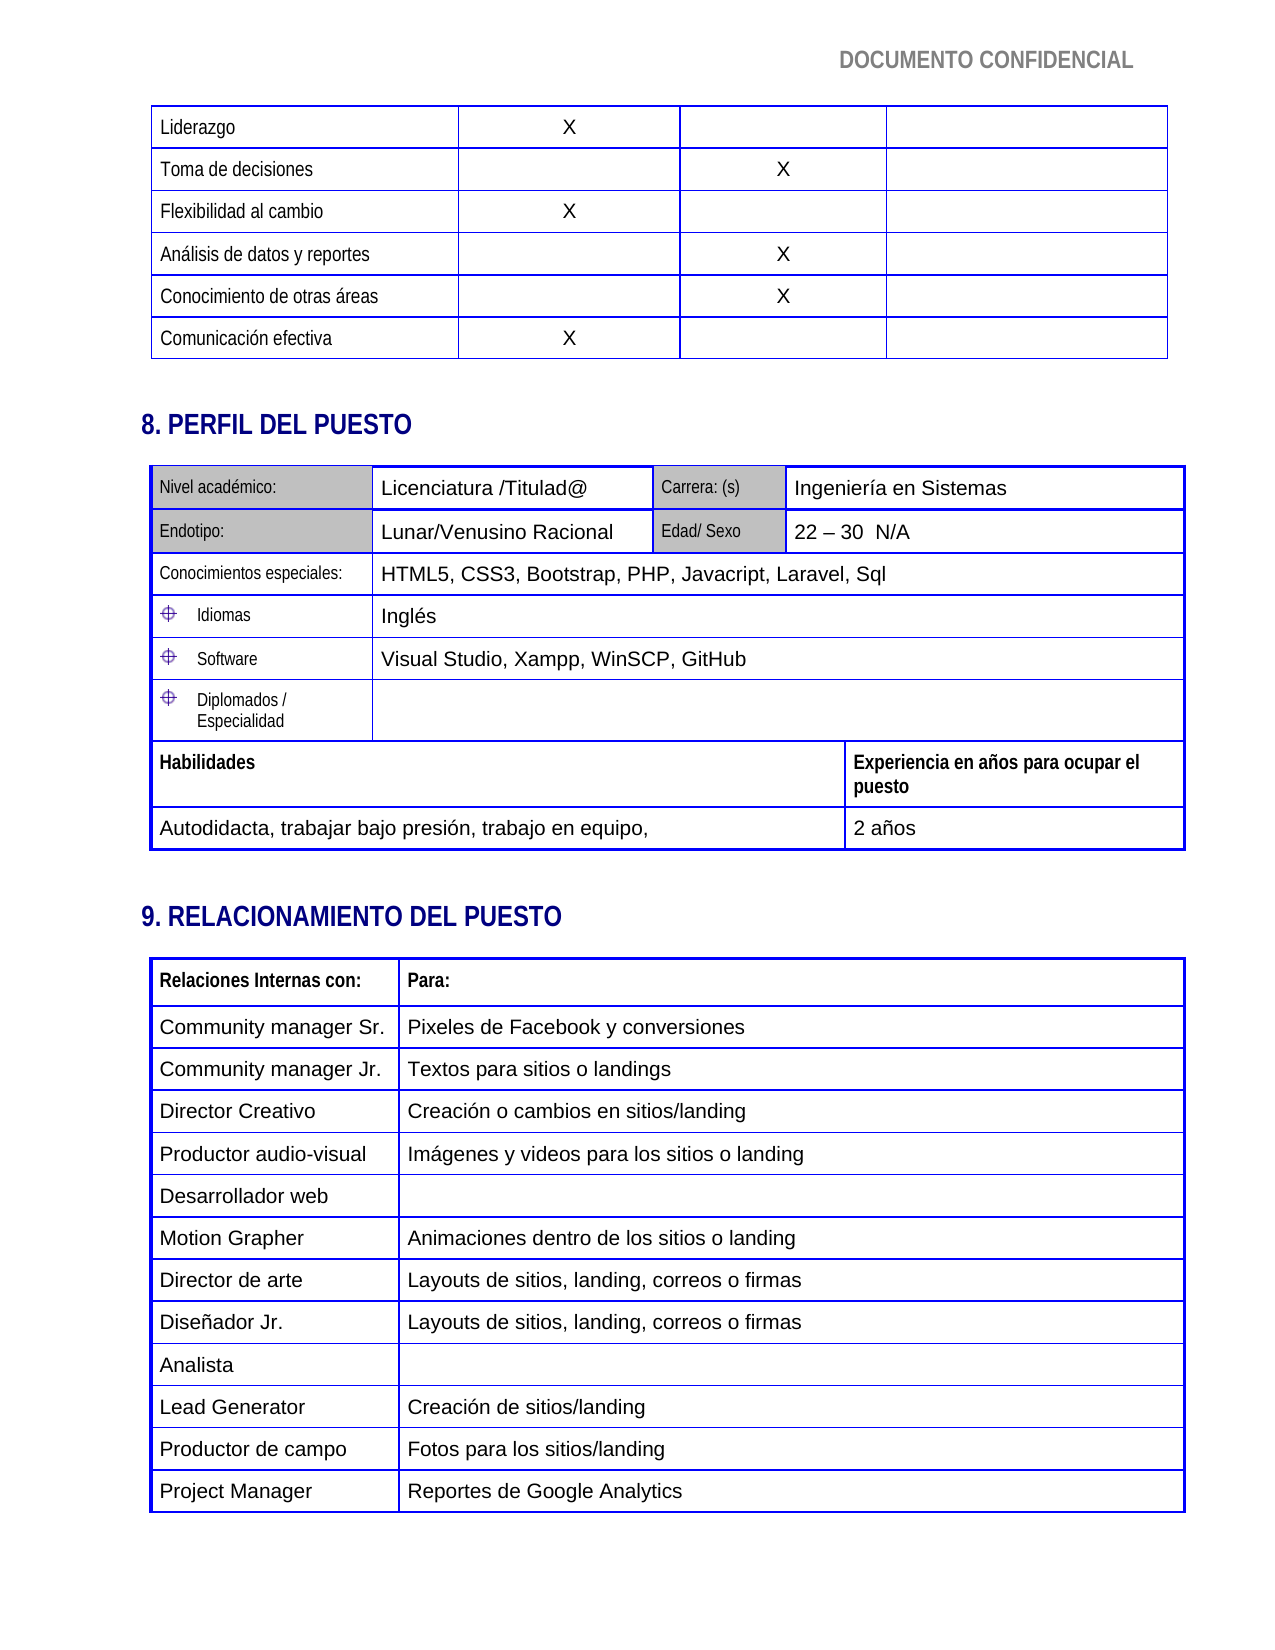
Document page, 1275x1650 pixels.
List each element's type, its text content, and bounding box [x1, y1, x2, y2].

table_cell Community manager Jr. [153, 1049, 398, 1089]
table_cell Flexibilidad al cambio [152, 191, 458, 232]
text 8. PERFIL DEL PUESTO [141, 407, 1134, 441]
table_cell [887, 276, 1167, 316]
table_cell Motion Grapher [153, 1218, 398, 1258]
table_cell Lunar/Venusino Racional [373, 511, 652, 552]
table_cell Layouts de sitios, landing, correos o firmas [400, 1302, 1183, 1342]
picture [160, 605, 177, 622]
table_cell Idiomas [153, 596, 372, 636]
table_cell [887, 191, 1167, 232]
table_cell Analista [153, 1344, 398, 1385]
table_cell Imágenes y videos para los sitios o landing [400, 1133, 1183, 1174]
table_cell Toma de decisiones [152, 149, 458, 189]
table_cell [459, 233, 679, 274]
table_cell Animaciones dentro de los sitios o landing [400, 1218, 1183, 1258]
table_cell Fotos para los sitios/landing [400, 1428, 1183, 1469]
table_header Relaciones Internas con: [153, 960, 398, 1005]
table_cell Edad/ Sexo [654, 510, 785, 552]
table_cell Pixeles de Facebook y conversiones [400, 1007, 1183, 1047]
table_header Ingeniería en Sistemas [787, 468, 1183, 508]
table_cell [681, 107, 886, 147]
table_cell [459, 276, 679, 316]
table_cell [400, 1175, 1183, 1216]
table_cell X [459, 318, 679, 358]
table_cell Textos para sitios o landings [400, 1049, 1183, 1089]
table_cell Reportes de Google Analytics [400, 1471, 1183, 1511]
table_cell 2 años [846, 808, 1183, 848]
table_cell X [681, 149, 886, 189]
table_cell Creación o cambios en sitios/landing [400, 1091, 1183, 1132]
table_cell X [681, 276, 886, 316]
table_header Nivel académico: [153, 466, 372, 508]
table_cell [681, 191, 886, 232]
table_cell Endotipo: [153, 510, 372, 552]
table_cell Diseñador Jr. [153, 1302, 398, 1342]
table_cell [887, 318, 1167, 358]
table_cell Productor de campo [153, 1428, 398, 1469]
table_cell Visual Studio, Xampp, WinSCP, GitHub [373, 638, 1183, 679]
text 9. RELACIONAMIENTO DEL PUESTO [141, 899, 1134, 933]
table_cell [681, 318, 886, 358]
table_header Para: [400, 960, 1183, 1005]
table_cell Liderazgo [152, 107, 458, 147]
table_cell [459, 149, 679, 189]
table_cell X [681, 233, 886, 274]
table_cell Director Creativo [153, 1091, 398, 1132]
table_cell [887, 149, 1167, 189]
table_cell Experiencia en años para ocupar el puesto [846, 742, 1183, 806]
table_cell Análisis de datos y reportes [152, 233, 458, 274]
table_cell X [459, 191, 679, 232]
table_cell [373, 680, 1183, 740]
table_cell Inglés [373, 596, 1183, 636]
table_cell Comunicación efectiva [152, 318, 458, 358]
picture [160, 648, 177, 665]
table_header Carrera: (s) [654, 466, 785, 508]
table_cell Project Manager [153, 1471, 398, 1511]
table_cell Lead Generator [153, 1386, 398, 1427]
table_cell [887, 107, 1167, 147]
table_cell Software [153, 638, 372, 679]
table_cell Autodidacta, trabajar bajo presión, trabajo en equipo, [153, 808, 844, 848]
table_cell [887, 233, 1167, 274]
table_cell Director de arte [153, 1260, 398, 1300]
table_cell Conocimiento de otras áreas [152, 276, 458, 316]
table_cell 22 – 30 N/A [787, 511, 1183, 552]
table_cell HTML5, CSS3, Bootstrap, PHP, Javacript, Laravel, Sql [373, 554, 1183, 594]
picture [160, 689, 177, 706]
table_cell Diplomados / Especialidad [153, 680, 372, 740]
table_cell Creación de sitios/landing [400, 1386, 1183, 1427]
table_cell X [459, 107, 679, 147]
table_cell Productor audio-visual [153, 1133, 398, 1174]
table_cell Layouts de sitios, landing, correos o firmas [400, 1260, 1183, 1300]
table_header Licenciatura /Titulad@ [373, 468, 652, 508]
table_cell Conocimientos especiales: [153, 554, 372, 594]
table_cell [400, 1344, 1183, 1385]
table_cell Desarrollador web [153, 1175, 398, 1216]
table_cell Habilidades [153, 742, 844, 806]
table_cell Community manager Sr. [153, 1007, 398, 1047]
